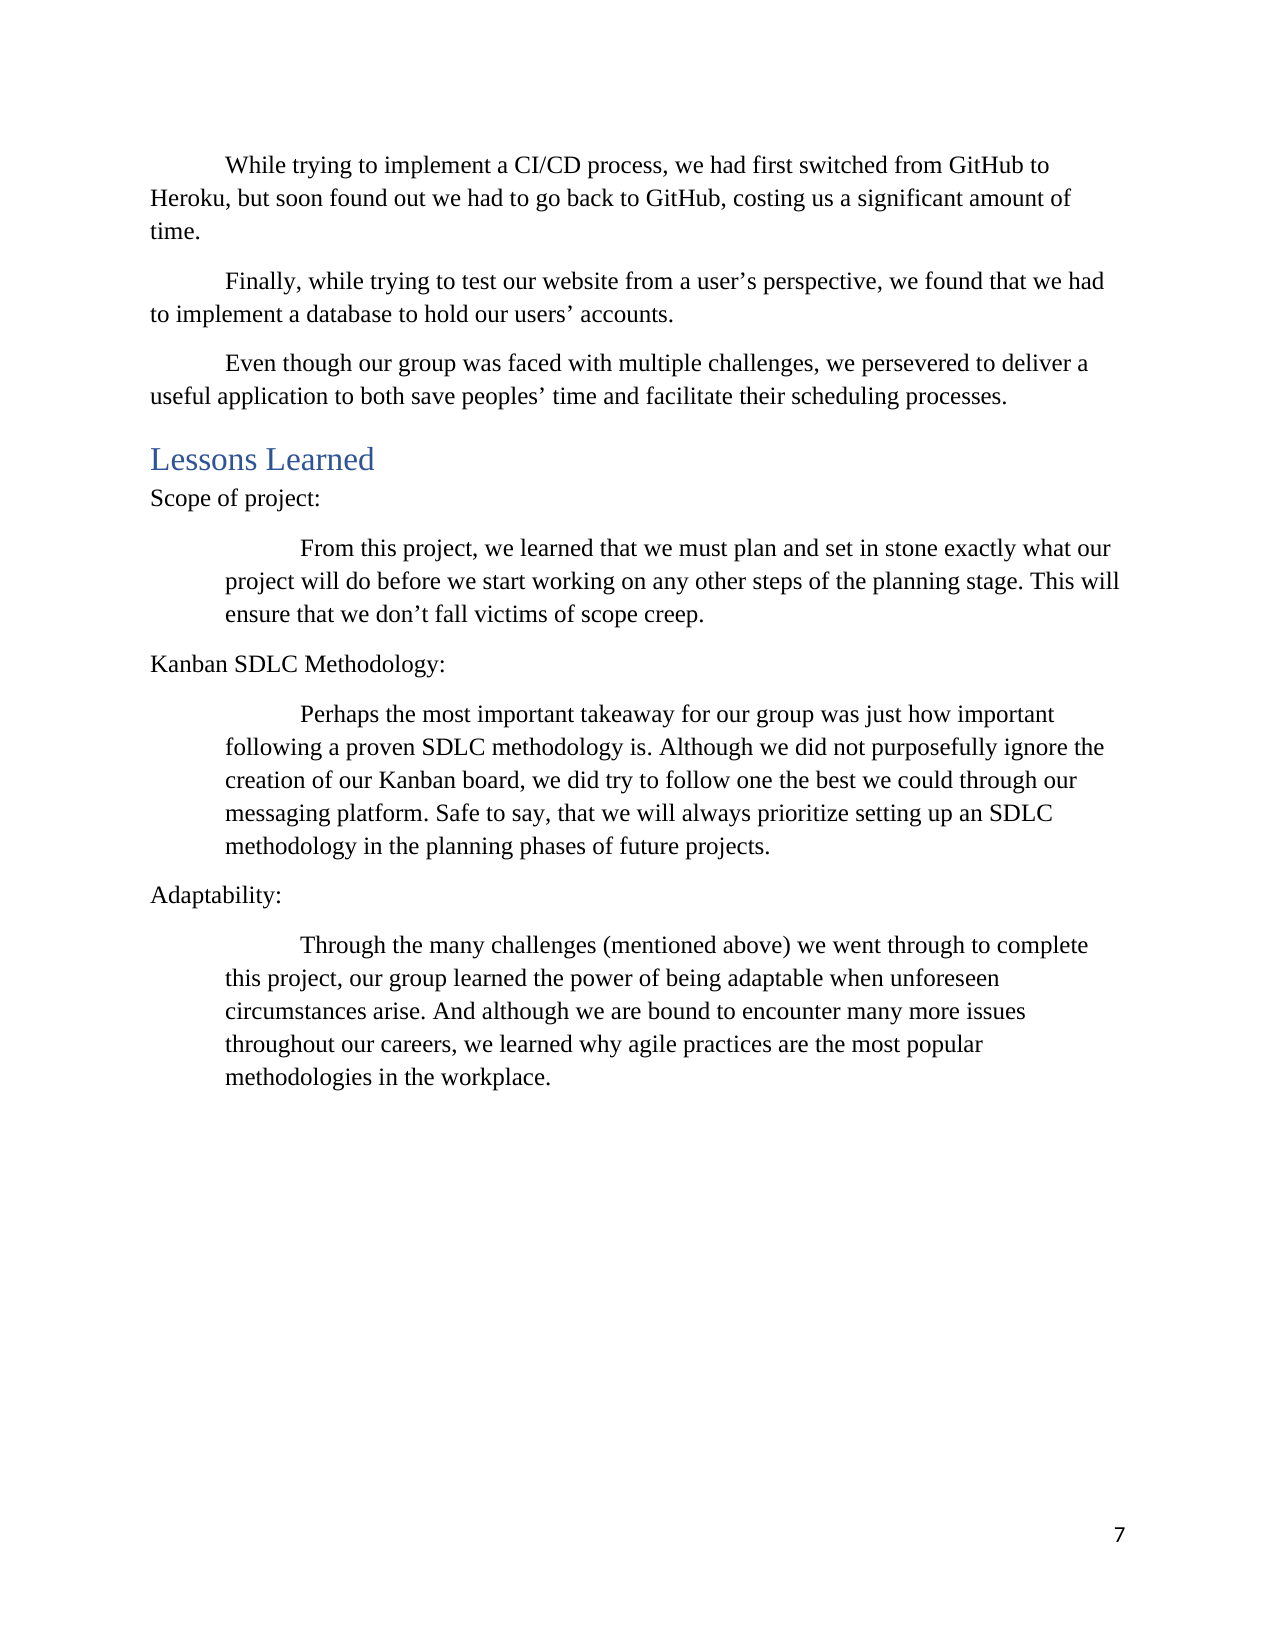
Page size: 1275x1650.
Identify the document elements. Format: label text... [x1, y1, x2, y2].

text From this project, we learned that we must plan and set in stone exactly what our project will do before we start working on any other steps of the planning stage. This will ensure that we don’t fall victims of scope creep. [225, 533, 1125, 628]
text Even though our group was faced with multiple challenges, we persevered to deliver a useful application to both save peoples’ time and facilitate their scheduling processes. [150, 348, 1125, 410]
text Adaptability: [150, 880, 1125, 909]
text Finally, while trying to test our website from a user’s perspective, we found that we had to implement a database to hold our users’ accounts. [150, 266, 1125, 327]
subtitle Lessons Learned [150, 439, 1125, 478]
text Scope of project: [150, 483, 1125, 512]
text Through the many challenges (mentioned above) we went through to complete this project, our group learned the power of being adaptable when unforeseen circumstances arise. And although we are bound to encounter many more issues throughout our careers, we learned why agile practices are the most popular methodologies in the workplace. [225, 930, 1125, 1091]
text Perhaps the most important takeaway for our group was just how important following a proven SDLC methodology is. Although we did not purposefully ignore the creation of our Kanban board, we did try to follow one the best we could through our messaging platform. Safe to say, that we will always prioritize setting up an SDLC methodology in the planning phases of future projects. [225, 699, 1125, 859]
text Kanban SDLC Methodology: [150, 649, 1125, 678]
text While trying to implement a CI/CD process, we had first switched from GitHub to Heroku, but soon found out we had to go back to GitHub, costing us a significant amount of time. [150, 150, 1125, 245]
